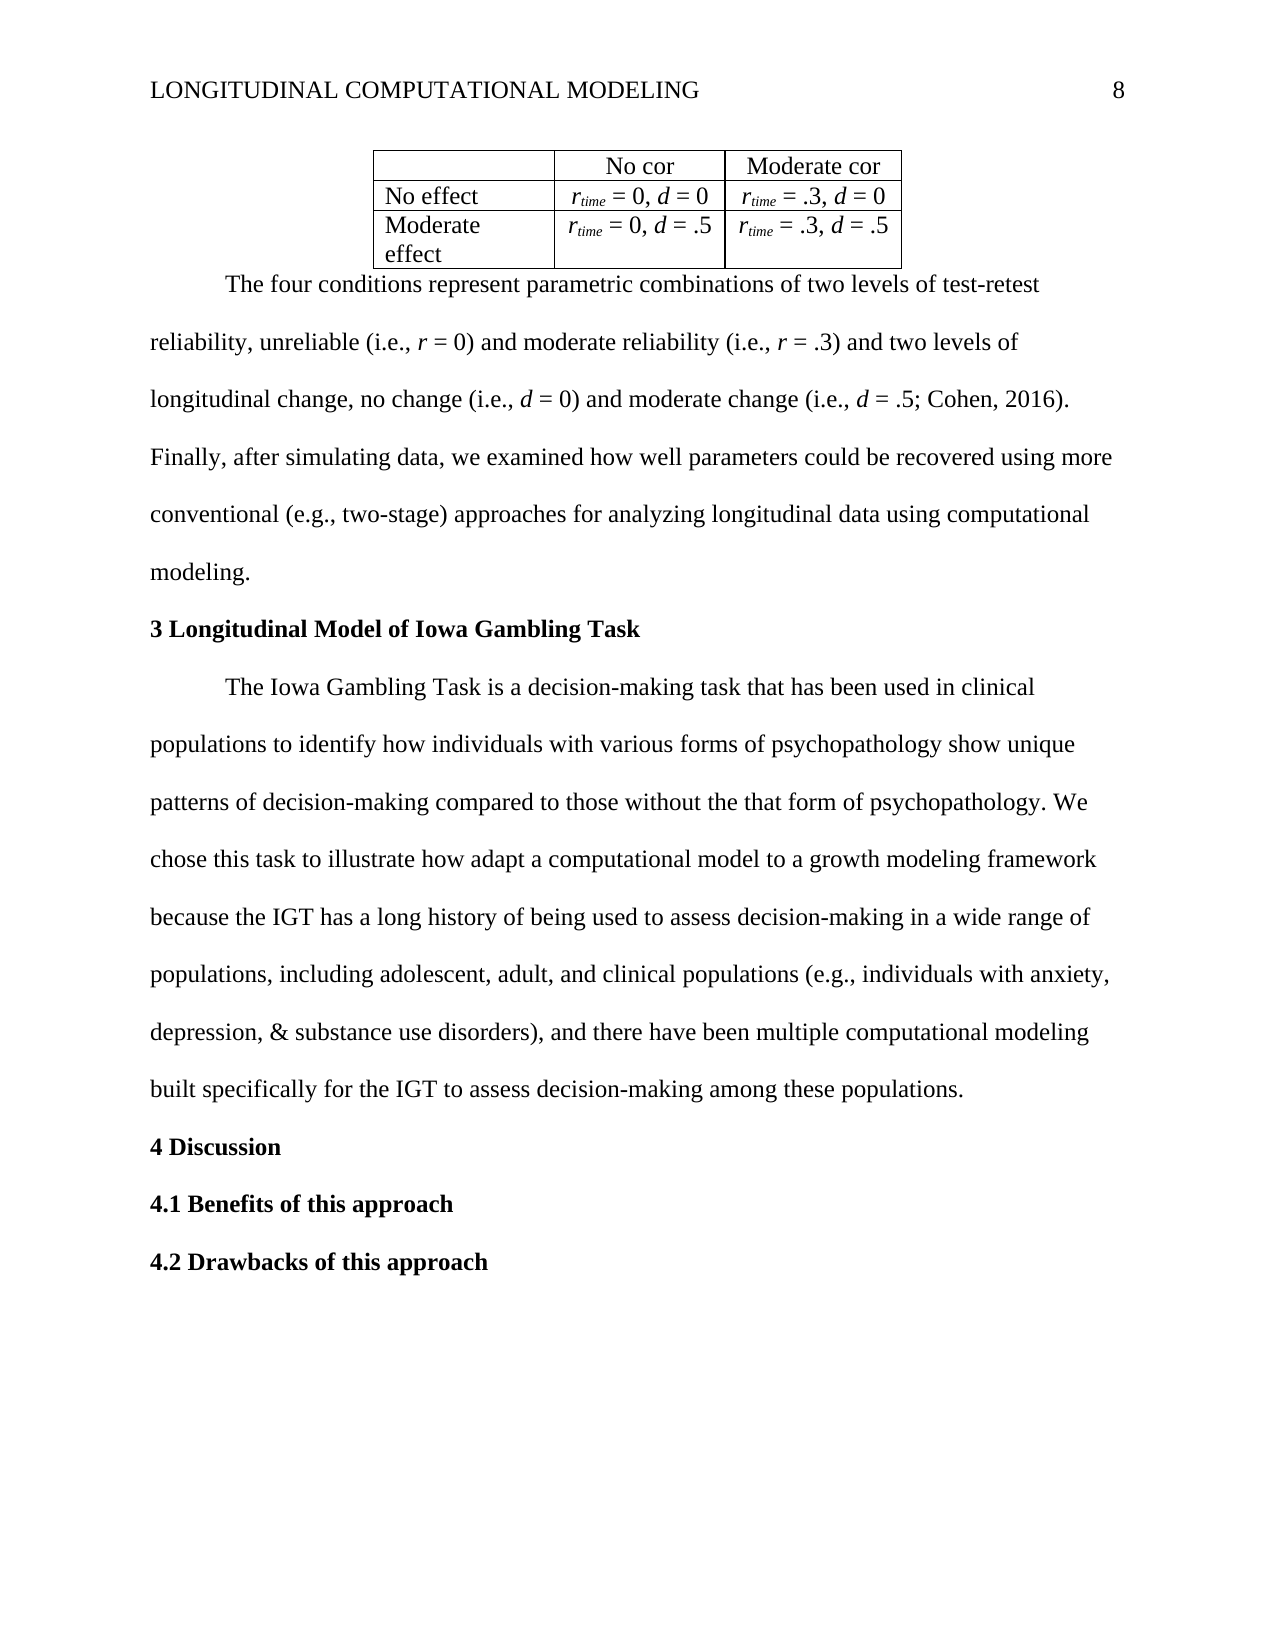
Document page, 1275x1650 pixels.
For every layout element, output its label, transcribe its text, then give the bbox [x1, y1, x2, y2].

table_header [374, 151, 554, 180]
table_header No cor [555, 151, 724, 180]
subtitle 4.2 Drawbacks of this approach [150, 1247, 1125, 1275]
text The Iowa Gambling Task is a decision-making task that has been used in clinical populations to identify how individuals with various forms of psychopathology show unique patterns of decision-making compared to those without the that form of psychopathology. We chose this task to illustrate how adapt a computational model to a growth modeling framework because the IGT has a long history of being used to assess decision-making in a wide range of populations, including adolescent, adult, and clinical populations (e.g., individuals with anxiety, depression, & substance use disorders), and there have been multiple computational modeling built specifically for the IGT to assess decision-making among these populations. [150, 672, 1125, 1103]
subtitle 3 Longitudinal Model of Iowa Gambling Task [150, 614, 1125, 643]
subtitle 4 Discussion [150, 1132, 1125, 1160]
subtitle 4.1 Benefits of this approach [150, 1189, 1125, 1218]
table_cell rtime = 0, d = 0 [555, 181, 724, 209]
table_cell No effect [374, 181, 554, 209]
table_cell Moderate effect [374, 211, 554, 268]
text The four conditions represent parametric combinations of two levels of test-retest reliability, unreliable (i.e., r = 0) and moderate reliability (i.e., r = .3) and two levels of longitudinal change, no change (i.e., d = 0) and moderate change (i.e., d = .5; Cohen, 2016). Finally, after simulating data, we examined how well parameters could be recovered using more conventional (e.g., two-stage) approaches for analyzing longitudinal data using computational modeling. [150, 269, 1125, 585]
table_cell rtime = .3, d = .5 [726, 211, 901, 268]
table_header Moderate cor [726, 151, 901, 180]
table_cell rtime = 0, d = .5 [555, 211, 724, 268]
table_cell rtime = .3, d = 0 [726, 181, 901, 209]
